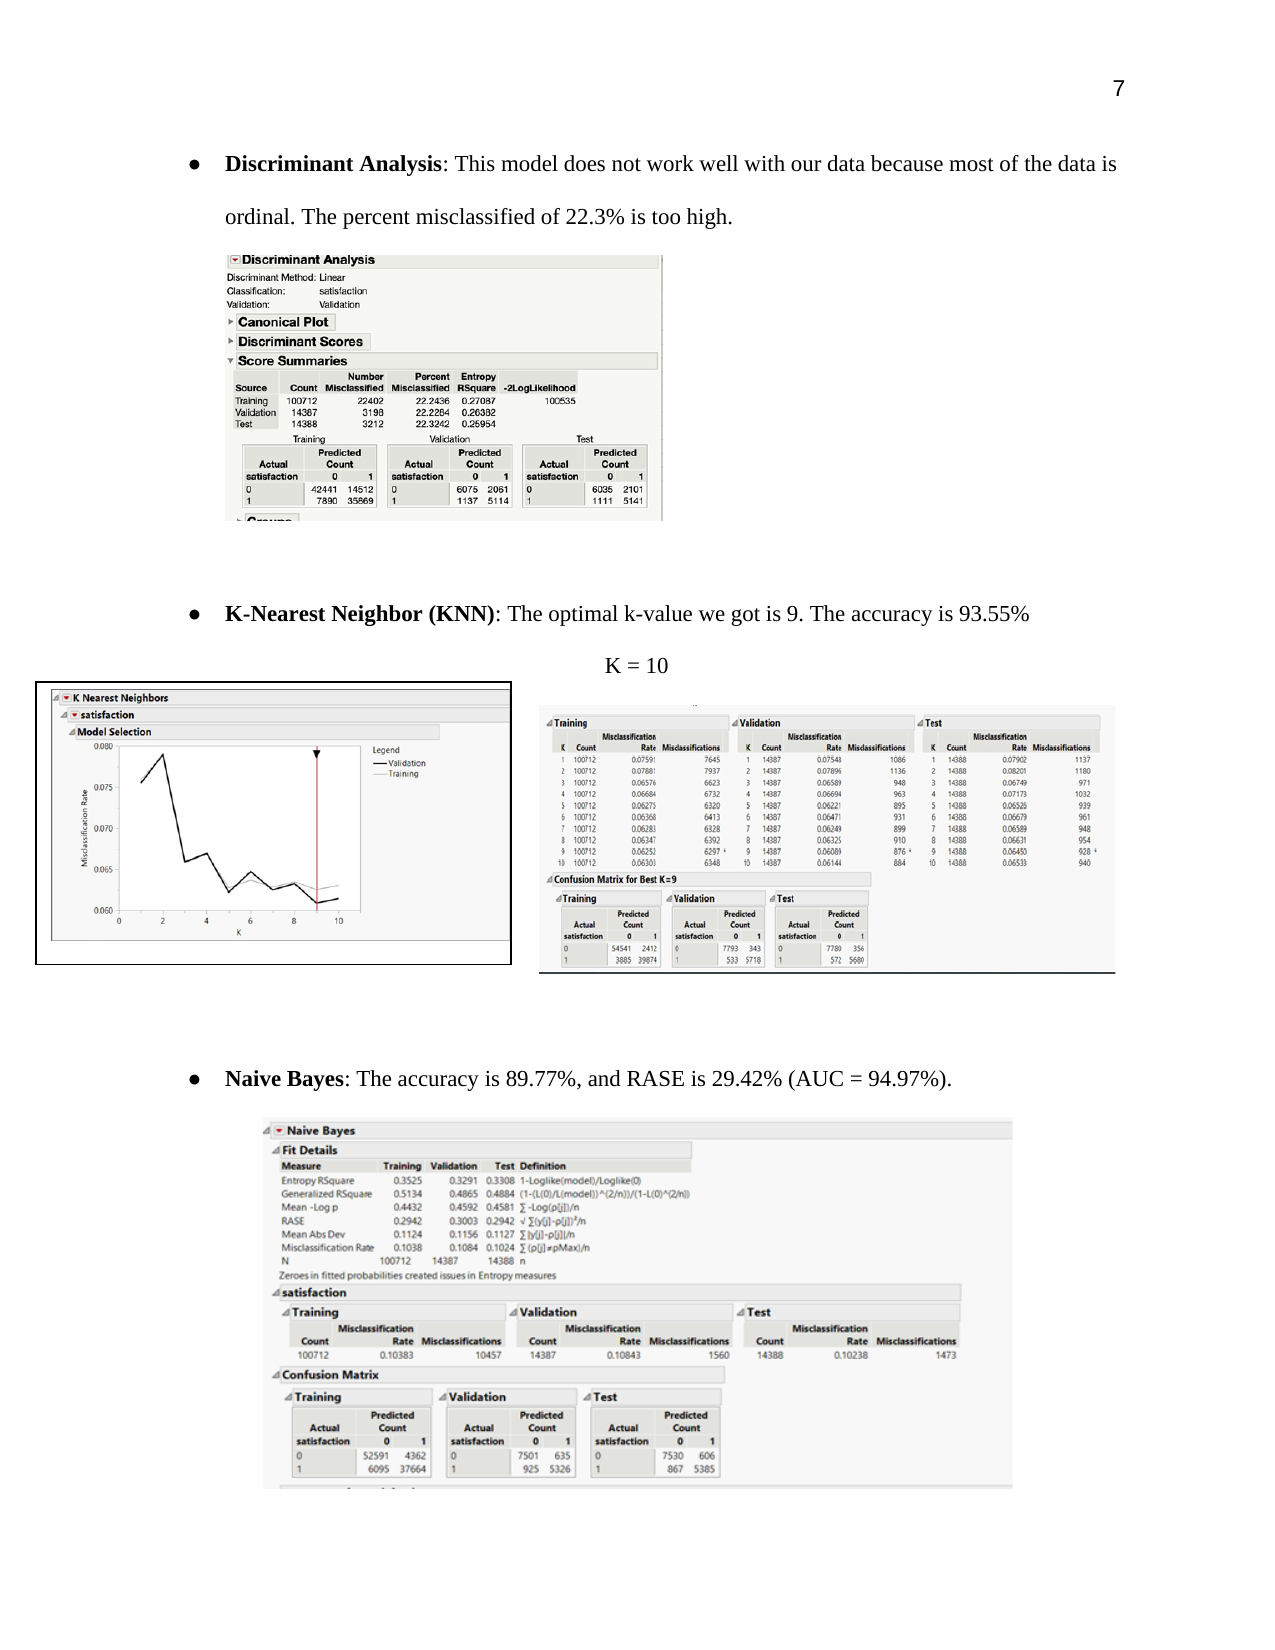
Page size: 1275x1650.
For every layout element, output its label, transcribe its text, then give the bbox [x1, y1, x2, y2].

picture [225, 255, 663, 521]
picture [539, 705, 1116, 974]
text K = 10 [150, 652, 1125, 679]
picture [51, 689, 510, 941]
list Naive Bayes: The accuracy is 89.77%, and RASE is 29.42% (AUC = 94.97%). [187, 1065, 1125, 1091]
picture [262, 1117, 1013, 1489]
list K-Nearest Neighbor (KNN): The optimal k-value we got is 9. The accuracy is 93.55% [187, 600, 1125, 626]
